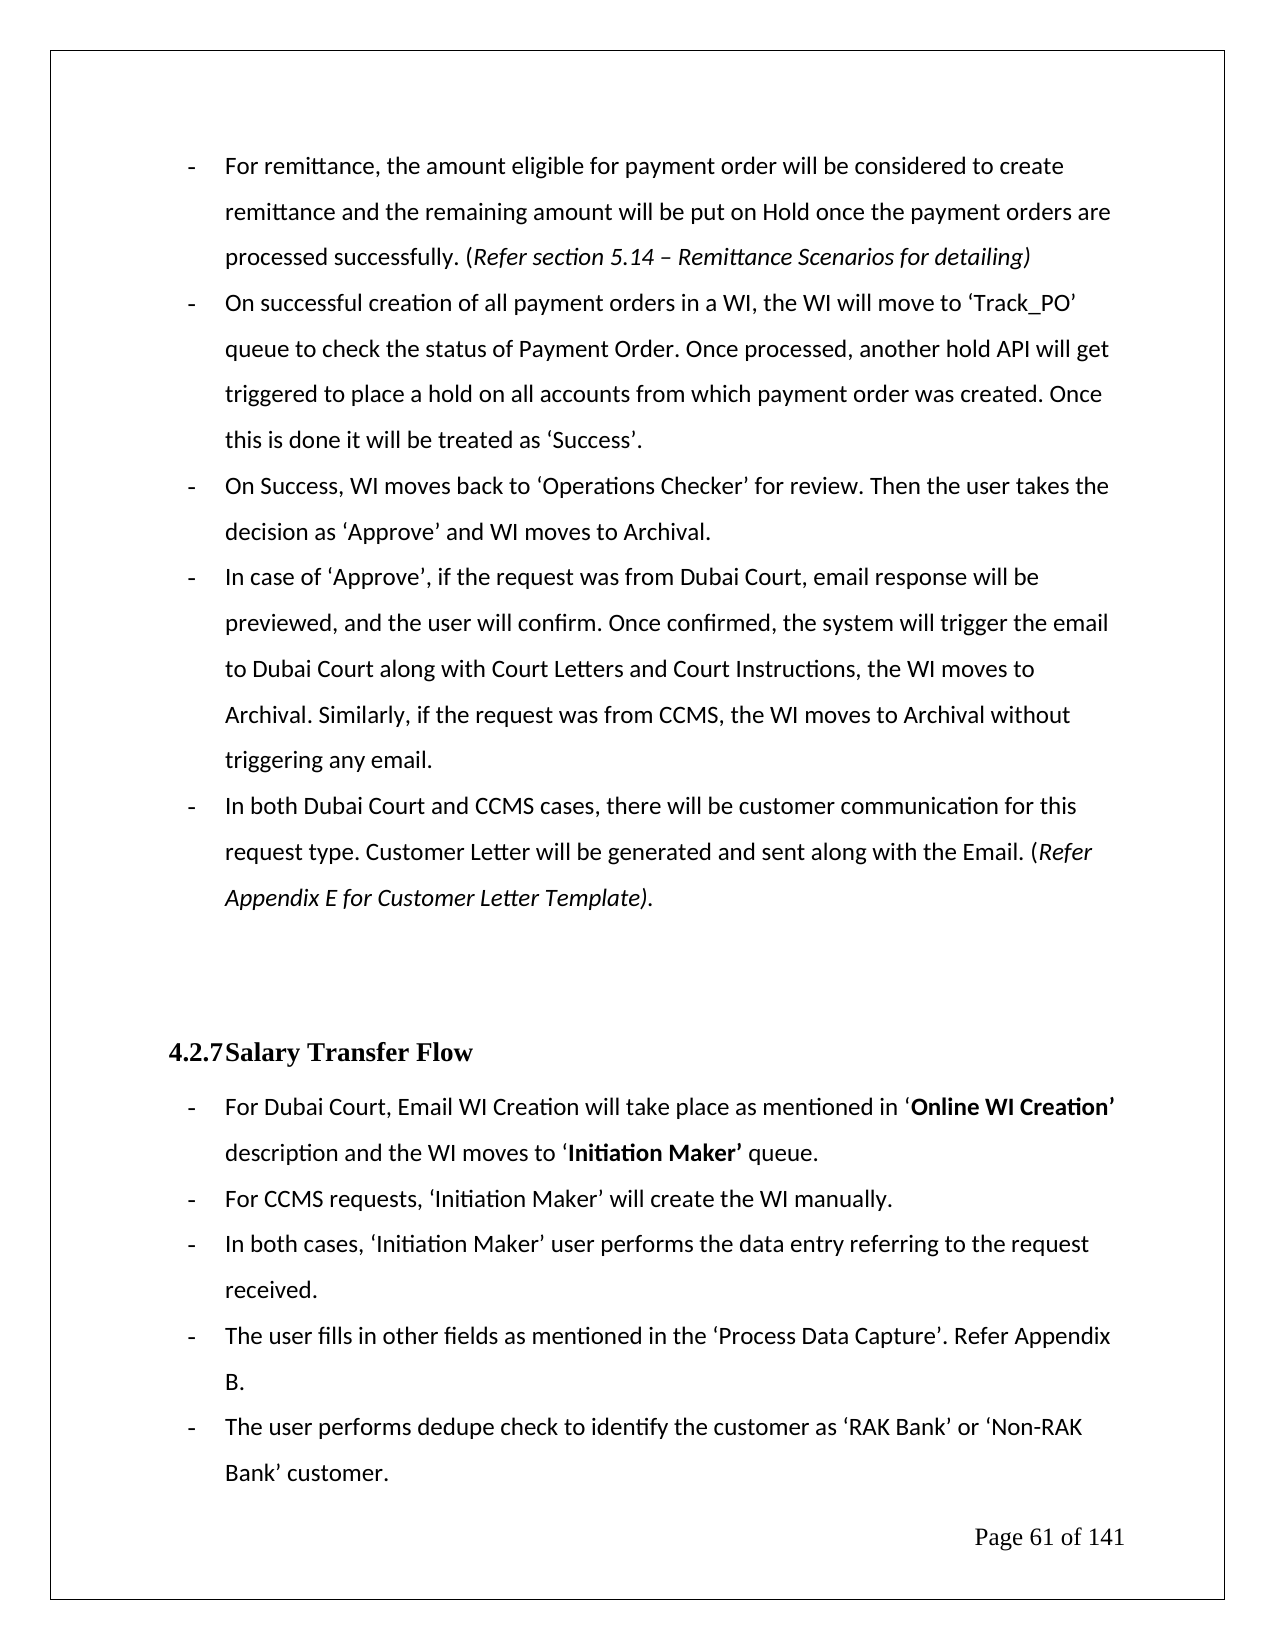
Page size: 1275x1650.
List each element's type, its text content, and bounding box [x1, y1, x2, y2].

list The user fills in other fields as mentioned in the ‘Process Data Capture’. Refer Appendix B. [187, 1320, 1125, 1396]
subtitle Salary Transfer Flow [169, 1041, 1125, 1066]
list In case of ‘Approve’, if the request was from Dubai Court, email response will be previewed, and the user will confirm. Once confirmed, the system will trigger the email to Dubai Court along with Court Letters and Court Instructions, the WI moves to Archival. Similarly, if the request was from CCMS, the WI moves to Archival without triggering any email. [187, 562, 1125, 775]
list In both cases, ‘Initiation Maker’ user performs the data entry referring to the request received. [187, 1228, 1125, 1305]
list For CCMS requests, ‘Initiation Maker’ will create the WI manually. [187, 1183, 1125, 1213]
list On Success, WI moves back to ‘Operations Checker’ for review. Then the user takes the decision as ‘Approve’ and WI moves to Archival. [187, 470, 1125, 546]
list On successful creation of all payment orders in a WI, the WI will move to ‘Track_PO’ queue to check the status of Payment Order. Once processed, another hold API will get triggered to place a hold on all accounts from which payment order was created. Once this is done it will be treated as ‘Success’. [187, 287, 1125, 455]
list For Dubai Court, Email WI Creation will take place as mentioned in ‘Online WI Creation’ description and the WI moves to ‘Initiation Maker’ queue. [187, 1091, 1125, 1167]
list The user performs dedupe check to identify the customer as ‘RAK Bank’ or ‘Non-RAK Bank’ customer. [187, 1411, 1125, 1488]
list For remittance, the amount eligible for payment order will be considered to create remittance and the remaining amount will be put on Hold once the payment orders are processed successfully. (Refer section 5.14 – Remittance Scenarios for detailing) [187, 150, 1125, 272]
list In both Dubai Court and CCMS cases, there will be customer communication for this request type. Customer Letter will be generated and sent along with the Email. (Refer Appendix E for Customer Letter Template). [187, 790, 1125, 912]
